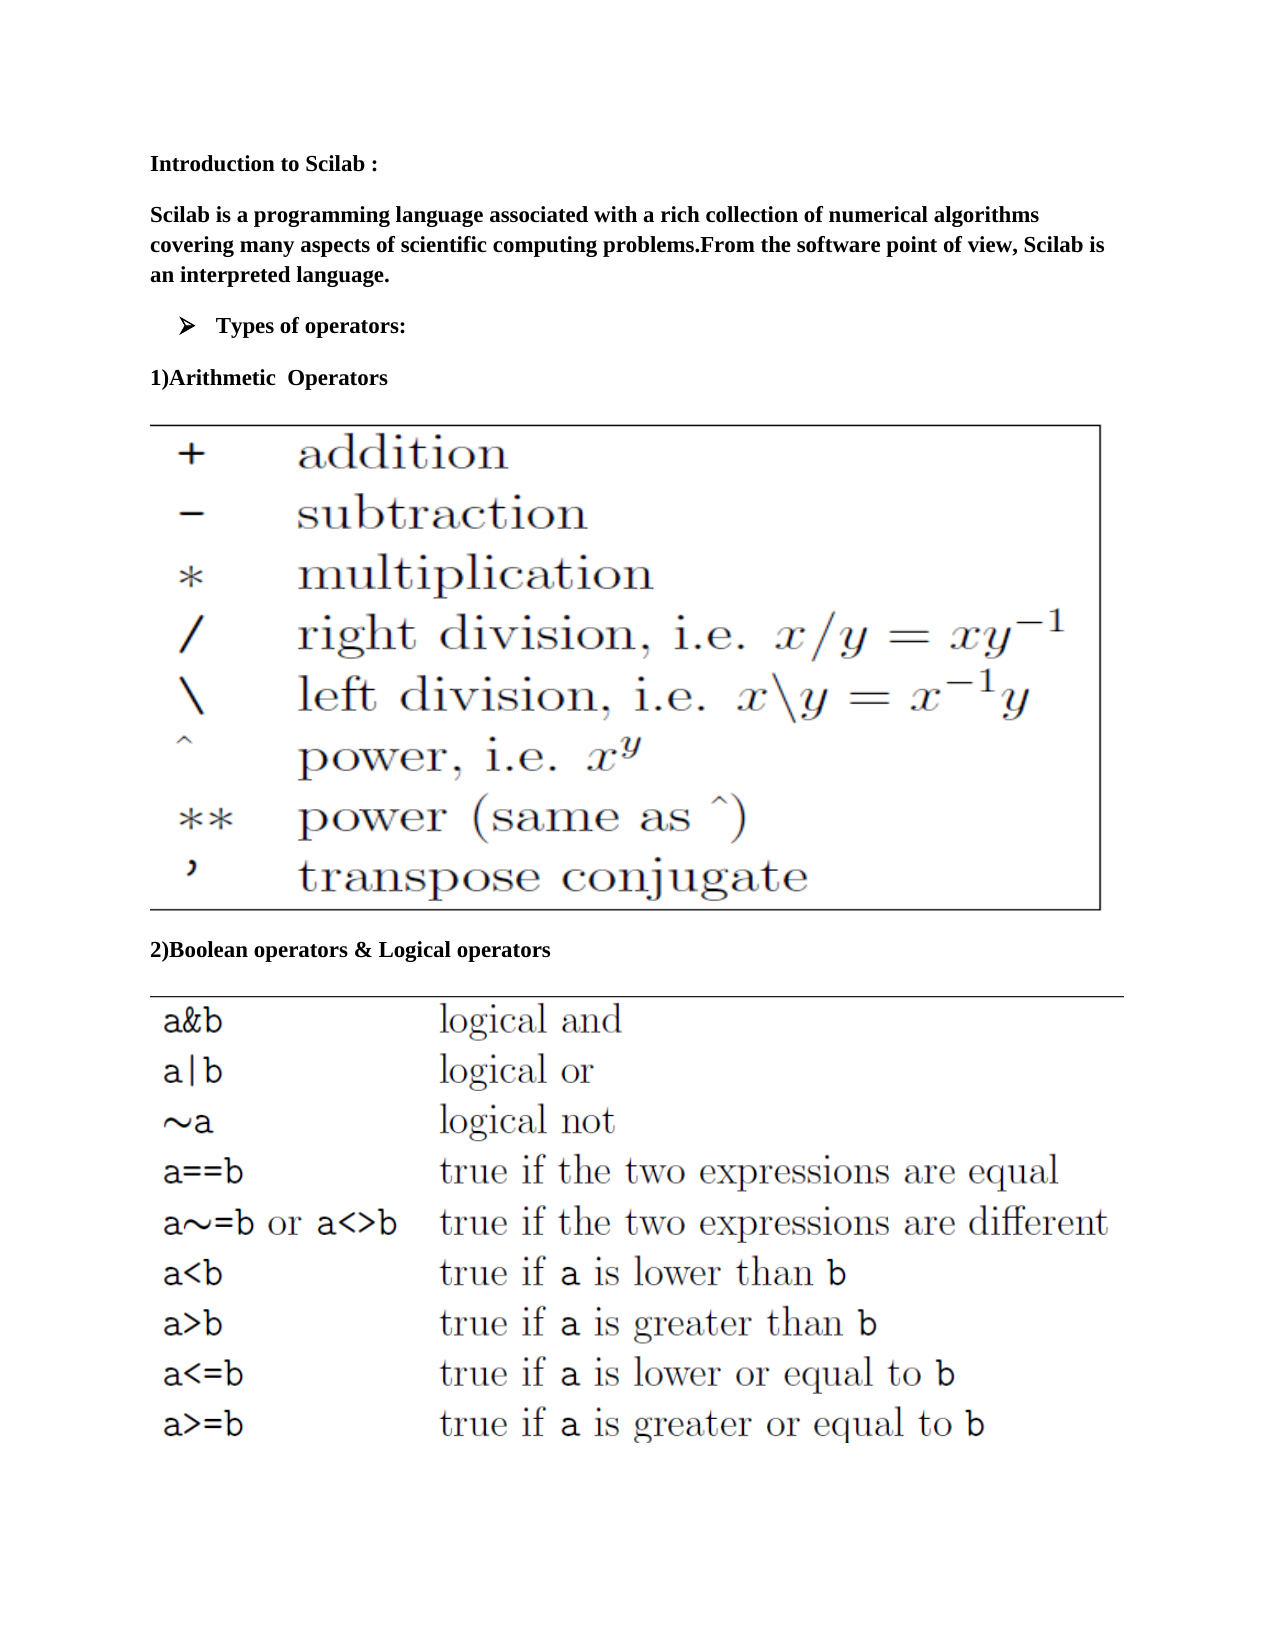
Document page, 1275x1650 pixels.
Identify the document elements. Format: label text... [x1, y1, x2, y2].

text Scilab is a programming language associated with a rich collection of numerical algorithms covering many aspects of scientific computing problems.From the software point of view, Scilab is an interpreted language. [150, 201, 1125, 288]
picture [150, 414, 1125, 912]
picture [150, 987, 1124, 1443]
list Types of operators: [178, 312, 1125, 339]
text 1)Arithmetic Operators [150, 363, 1125, 390]
text 2)Boolean operators & Logical operators [150, 937, 1125, 963]
text Introduction to Scilab : [150, 150, 1125, 176]
